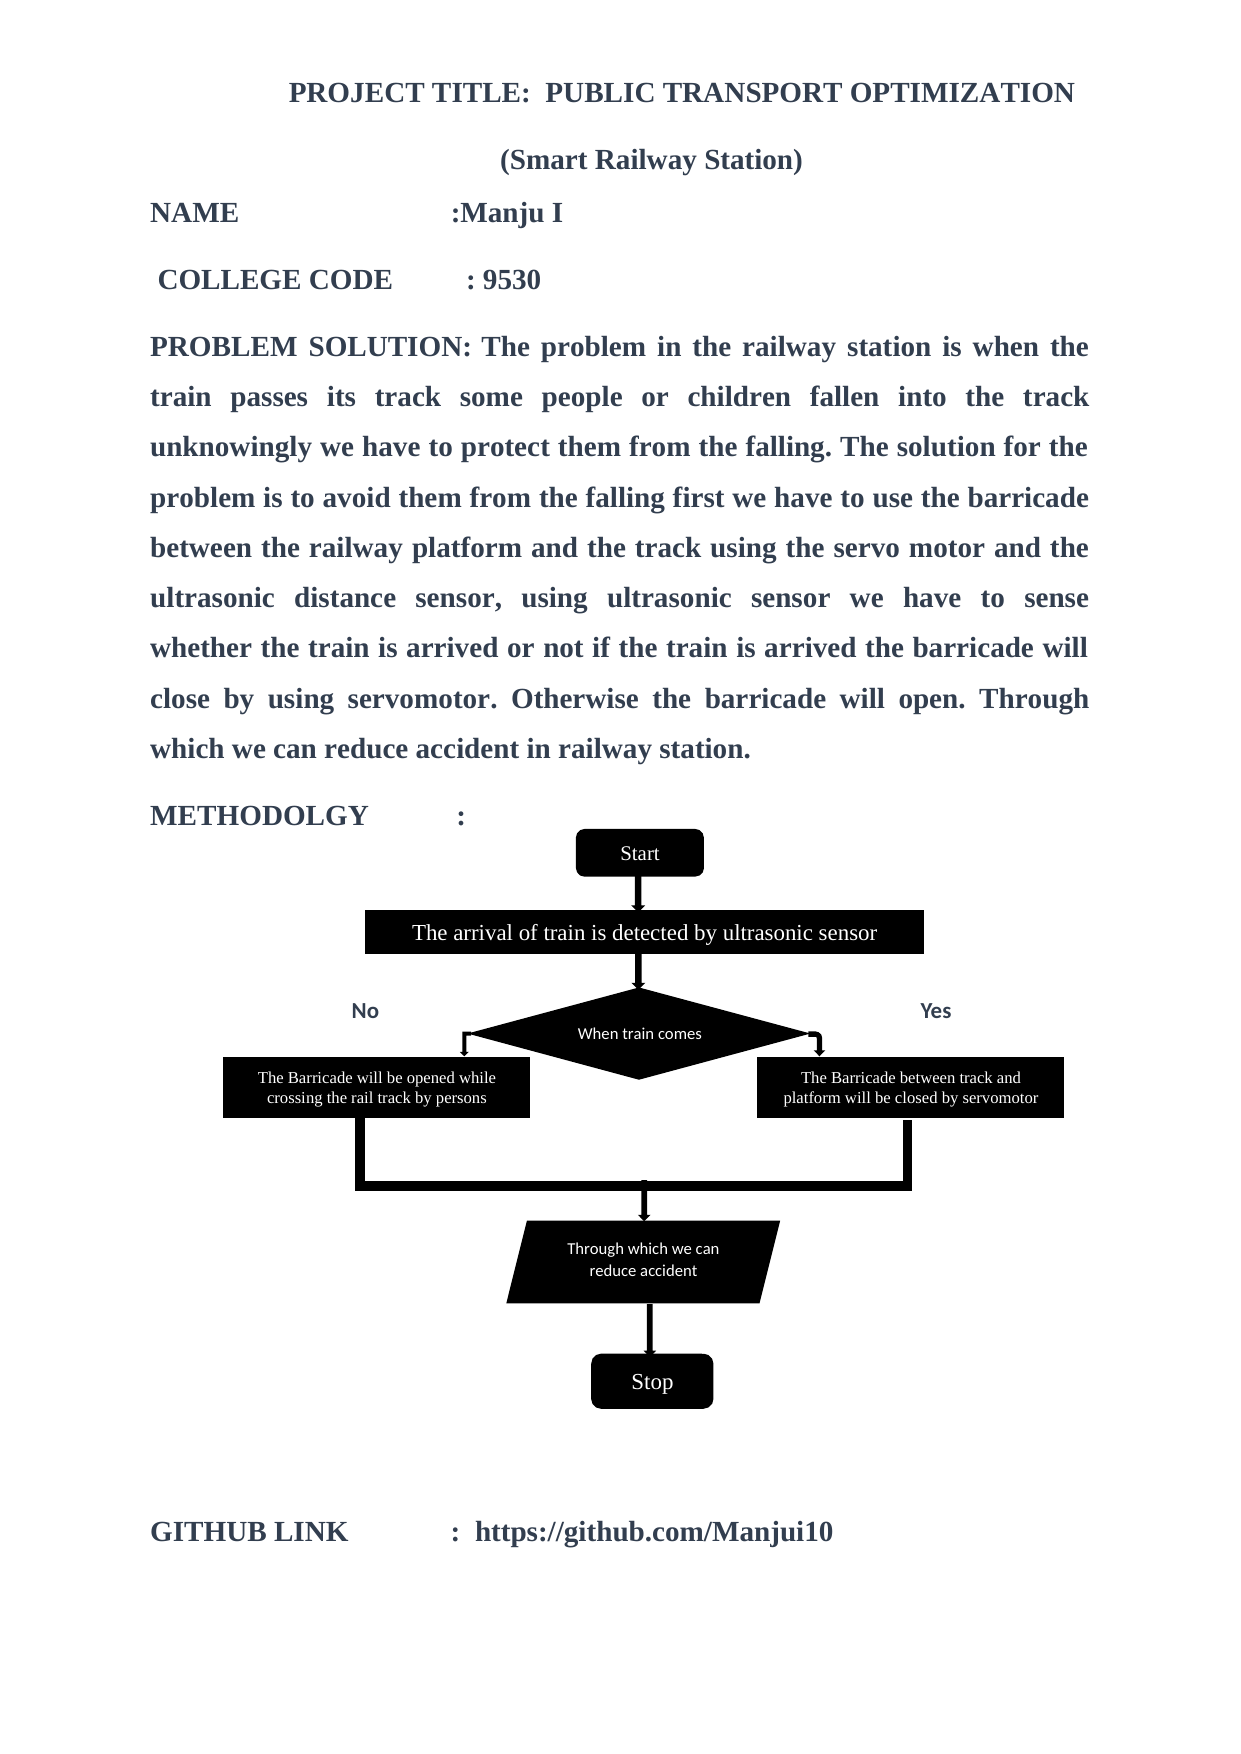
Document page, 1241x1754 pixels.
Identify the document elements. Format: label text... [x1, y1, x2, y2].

text GITHUB LINK : https://github.com/Manjui10 [150, 1514, 1090, 1548]
text (Smart Railway Station) [150, 142, 1090, 176]
text NAME :Manju I [150, 195, 1090, 228]
text COLLEGE CODE : 9530 [150, 262, 1090, 295]
text PROJECT TITLE: PUBLIC TRANSPORT OPTIMIZATION [150, 75, 1090, 108]
text No Yes [150, 932, 635, 1024]
text PROBLEM SOLUTION: The problem in the railway station is when the train passes its track some people or children fallen into the track unknowingly we have to protect them from the falling. The solution for the problem is to avoid them from the falling first we have to use the barricade between the railway platform and the track using the servo motor and the ultrasonic distance sensor, using ultrasonic sensor we have to sense whether the train is arrived or not if the train is arrived the barricade will close by using servomotor. Otherwise the barricade will open. Through which we can reduce accident in railway station. [150, 329, 1090, 765]
text No Yes [642, 932, 1000, 1024]
text METHODOLGY : [150, 798, 1090, 832]
